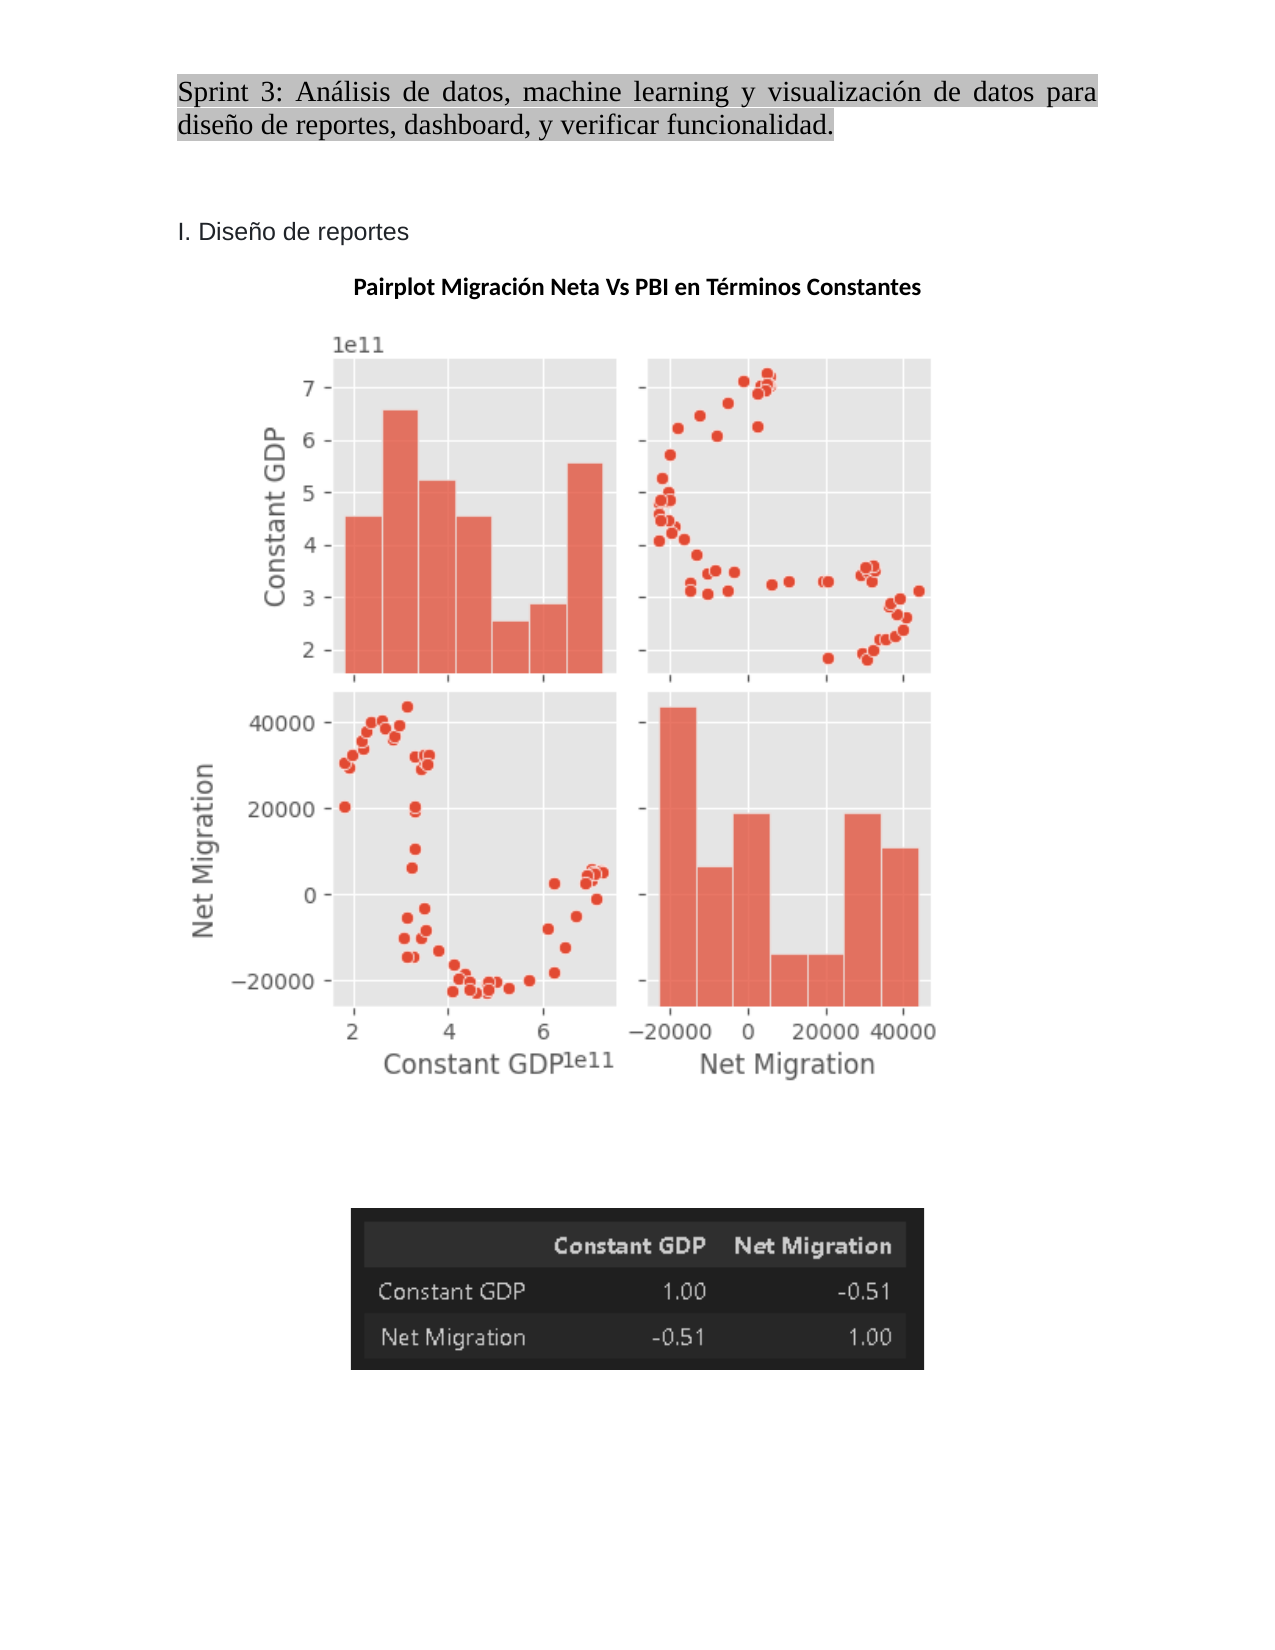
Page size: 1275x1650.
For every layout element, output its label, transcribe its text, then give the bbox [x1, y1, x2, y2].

text I. Diseño de reportes [177, 217, 1098, 246]
text Sprint 3: Análisis de datos, machine learning y visualización de datos para diseño de reportes, dashboard, y verificar funcionalidad. [177, 107, 1098, 141]
picture [177, 320, 953, 1096]
picture [350, 1208, 925, 1370]
text Pairplot Migración Neta Vs PBI en Términos Constantes [177, 271, 1098, 302]
